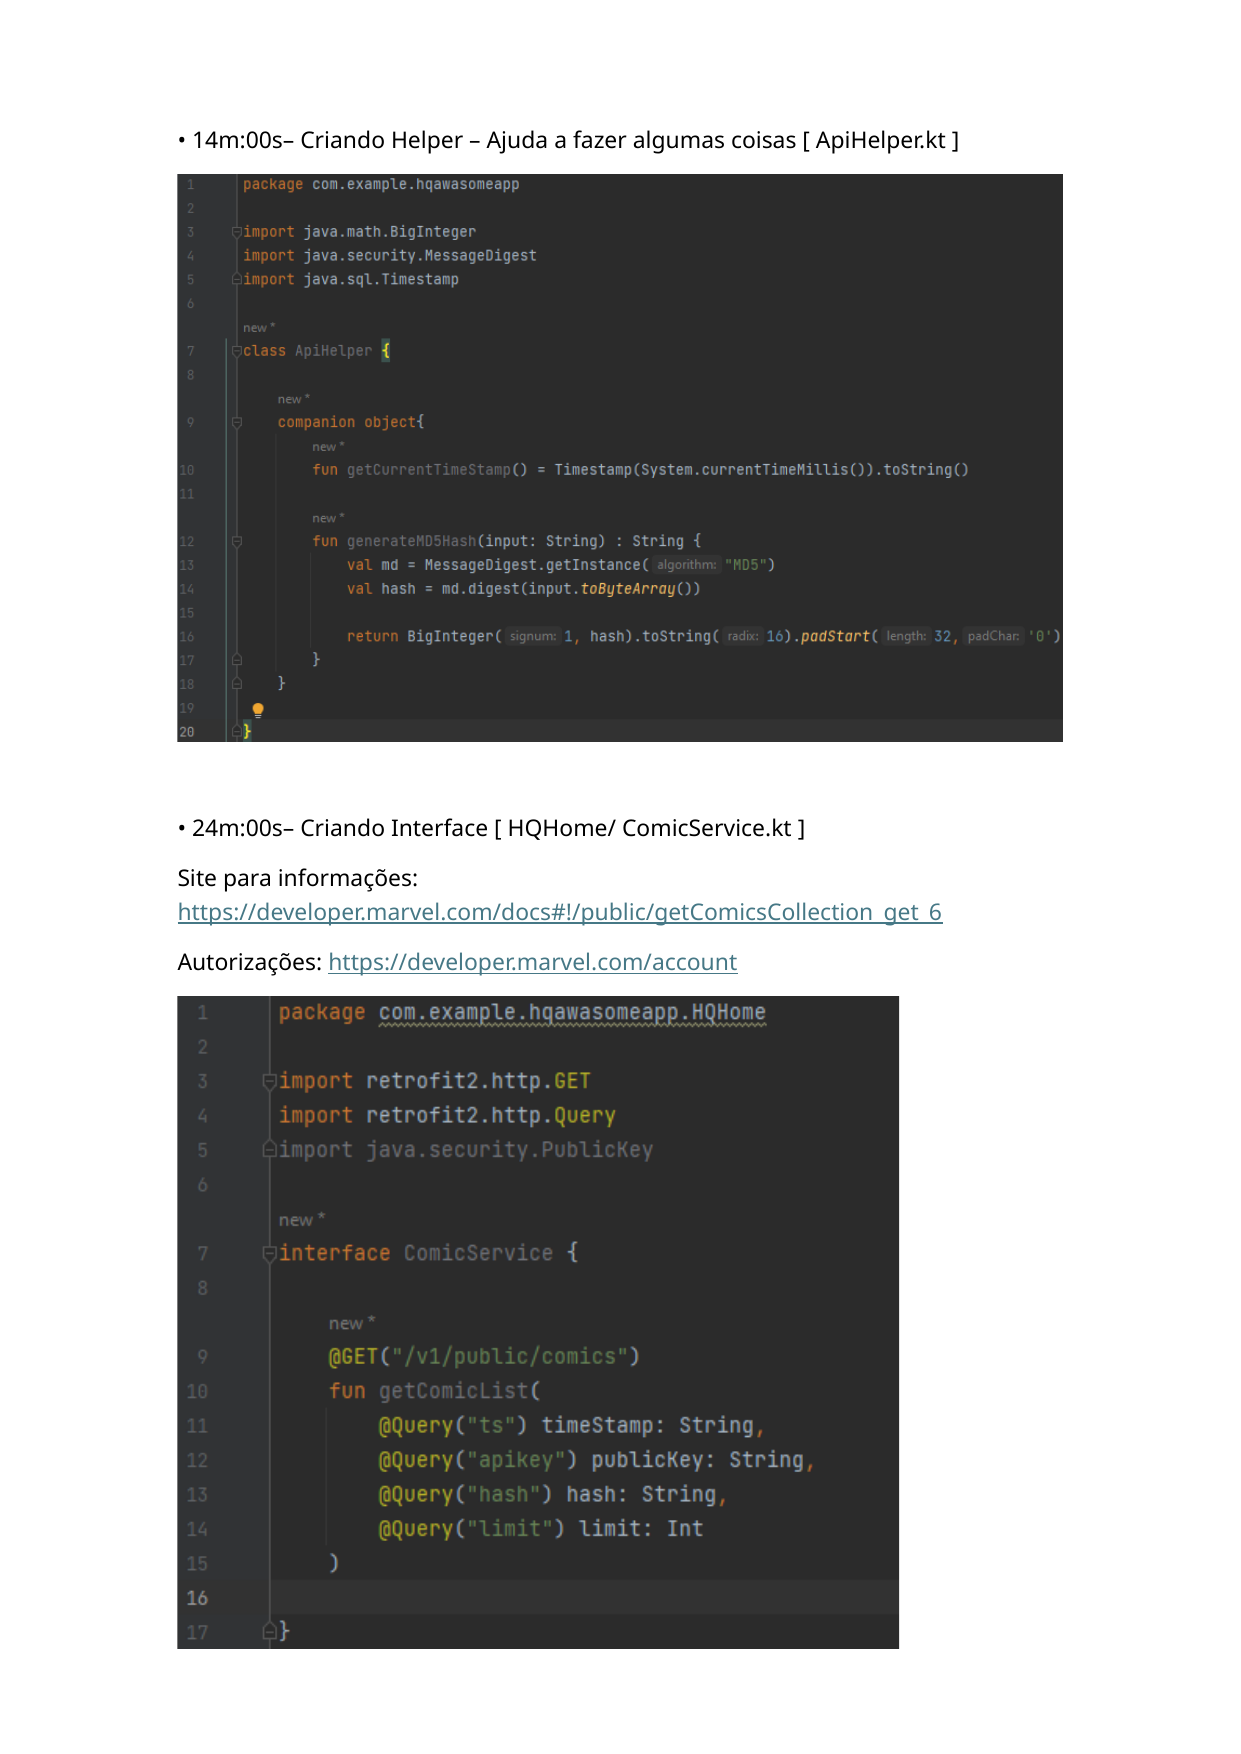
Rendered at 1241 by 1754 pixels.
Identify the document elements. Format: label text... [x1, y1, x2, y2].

text Site para informações: https://developer.marvel.com/docs#!/public/getComicsCollection_get_6 [177, 862, 1063, 927]
picture [177, 174, 1063, 742]
text Autorizações: https://developer.marvel.com/account [177, 946, 1063, 977]
text • 14m:00s– Criando Helper – Ajuda a fazer algumas coisas [ ApiHelper.kt ] [177, 124, 1063, 156]
text • 24m:00s– Criando Interface [ HQHome/ ComicService.kt ] [177, 811, 1063, 843]
picture [177, 996, 900, 1649]
